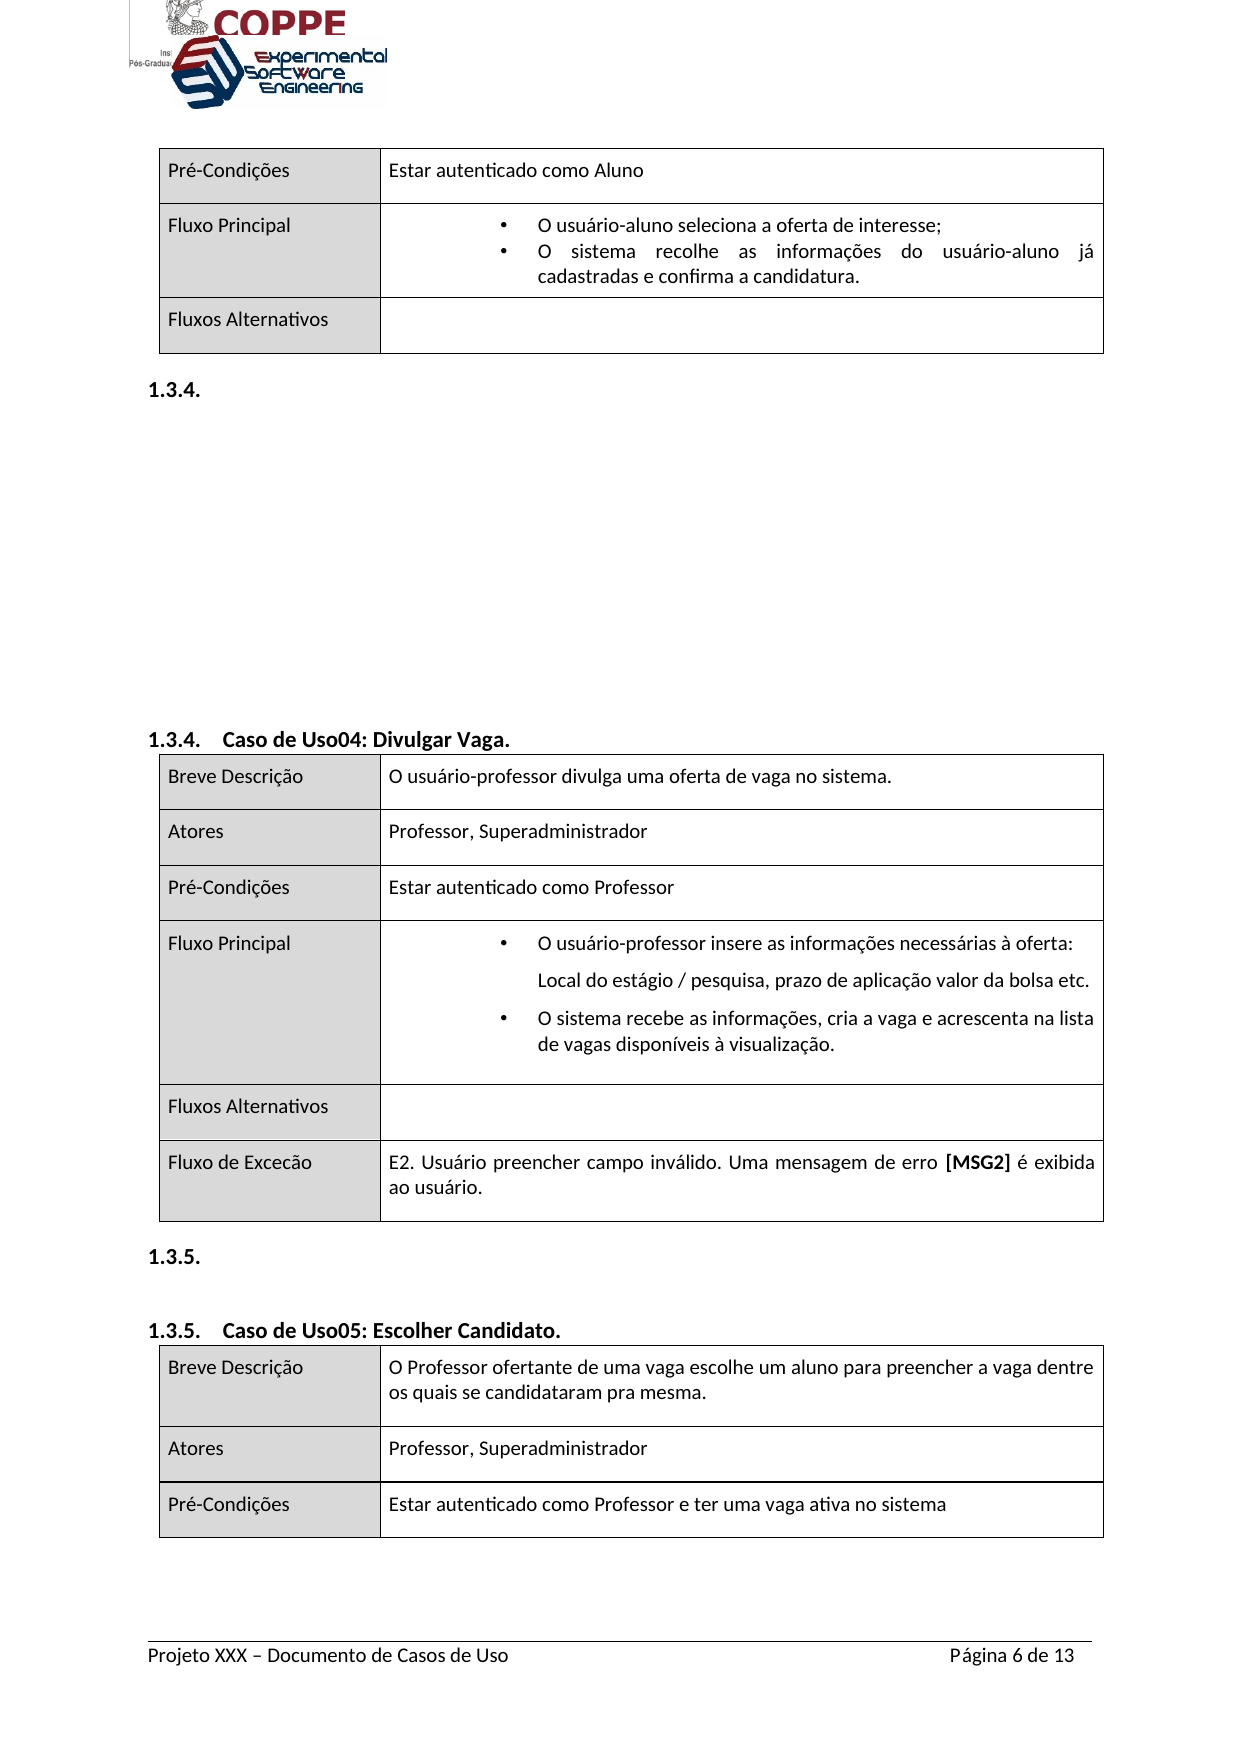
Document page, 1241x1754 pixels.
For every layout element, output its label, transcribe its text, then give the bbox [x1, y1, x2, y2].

table_cell Estar autenticado como Professor e ter uma vaga ativa no sistema [381, 1483, 1103, 1537]
table_cell Professor, Superadministrador [381, 1427, 1103, 1481]
table_cell Pré-Condições [160, 866, 380, 920]
table_cell E2. Usuário preencher campo inválido. Uma mensagem de erro [MSG2] é exibida ao usuário. [381, 1141, 1103, 1221]
table_header O usuário-professor divulga uma oferta de vaga no sistema. [381, 755, 1103, 809]
table_cell Estar autenticado como Aluno [381, 149, 1103, 203]
table_header Breve Descrição [160, 1346, 380, 1426]
table_cell O usuário-aluno seleciona a oferta de interesse; O sistema recolhe as informações do usuário-aluno já cadastradas e confirma a candidatura. [381, 204, 1103, 297]
table_cell Estar autenticado como Professor [381, 866, 1103, 920]
table_cell Fluxo de Excecão [160, 1141, 380, 1221]
table_cell Pré-Condições [160, 1483, 380, 1537]
table_cell Fluxos Alternativos [160, 298, 380, 353]
table_cell Fluxo Principal [160, 921, 380, 1084]
subtitle Caso de Uso04: Divulgar Vaga. [148, 725, 1092, 753]
table_cell Fluxos Alternativos [160, 1085, 380, 1139]
picture [128, 0, 388, 109]
subtitle Caso de Uso05: Escolher Candidato. [148, 1317, 1092, 1345]
table_cell Professor, Superadministrador [381, 810, 1103, 865]
table_header O Professor ofertante de uma vaga escolhe um aluno para preencher a vaga dentre os quais se candidataram pra mesma. [381, 1346, 1103, 1426]
table_cell Atores [160, 810, 380, 865]
table_cell O usuário-professor insere as informações necessárias à oferta: Local do estágio / pesquisa, prazo de aplicação valor da bolsa etc. O sistema recebe as informações, cria a vaga e acrescenta na lista de vagas disponíveis à visualização. [381, 921, 1103, 1084]
table_cell [381, 298, 1103, 353]
table_cell Pré-Condições [160, 149, 380, 203]
table_header Breve Descrição [160, 755, 380, 809]
table_cell Fluxo Principal [160, 204, 380, 297]
table_cell [381, 1085, 1103, 1139]
table_cell Atores [160, 1427, 380, 1481]
